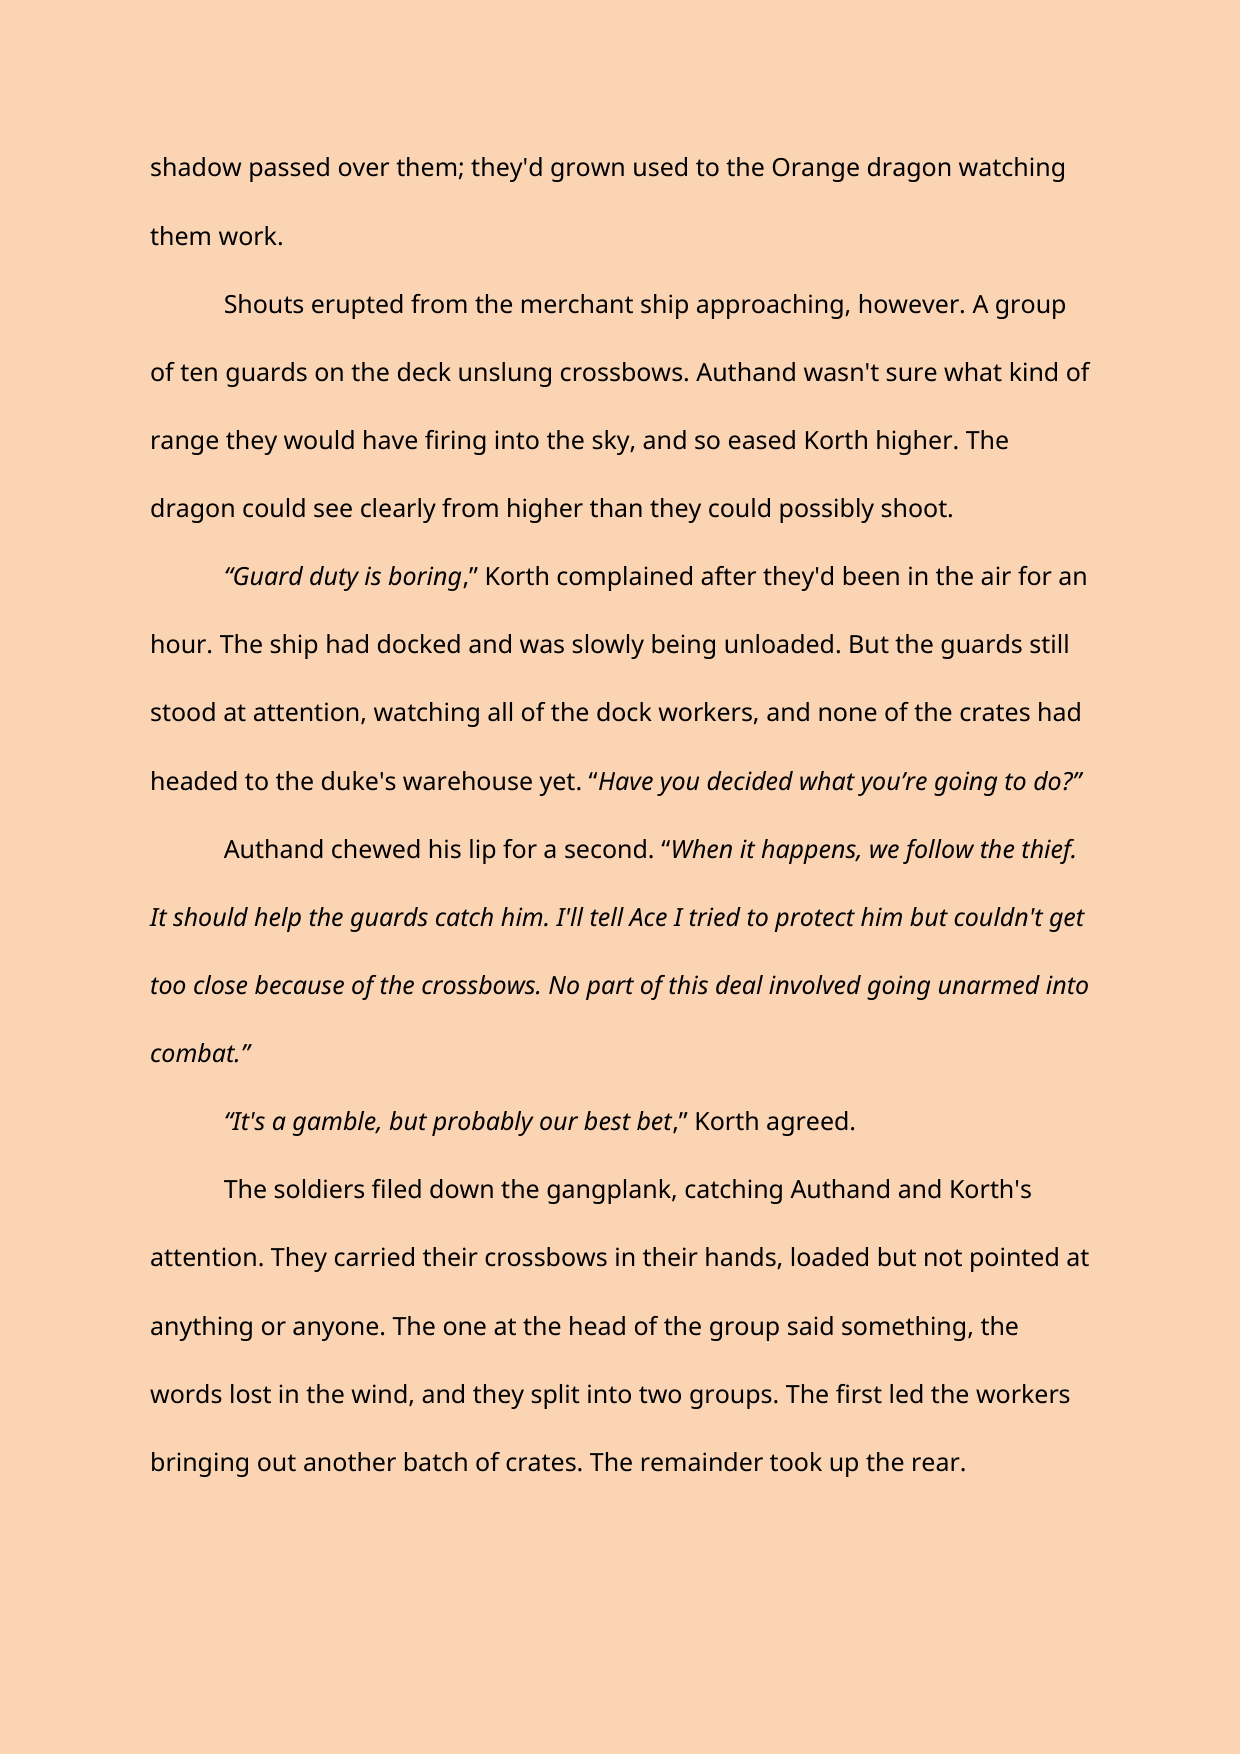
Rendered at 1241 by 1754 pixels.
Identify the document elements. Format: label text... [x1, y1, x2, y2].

text “Guard duty is boring,” Korth complained after they'd been in the air for an hour. The ship had docked and was slowly being unloaded. But the guards still stood at attention, watching all of the dock workers, and none of the crates had headed to the duke's warehouse yet. “Have you decided what you’re going to do?” [150, 559, 1090, 797]
text Authand chewed his lip for a second. “When it happens, we follow the thief. It should help the guards catch him. I'll tell Ace I tried to protect him but couldn't get too close because of the crossbows. No part of this deal involved going unarmed into combat.” [150, 831, 1090, 1070]
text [150, 150, 1090, 252]
text The soldiers filed down the gangplank, catching Authand and Korth's attention. They carried their crossbows in their hands, loaded but not pointed at anything or anyone. The one at the head of the group said something, the words lost in the wind, and they split into two groups. The first led the workers bringing out another batch of crates. The remainder took up the rear. [150, 1172, 1090, 1478]
text “It's a gamble, but probably our best bet,” Korth agreed. [150, 1104, 1090, 1138]
text Shouts erupted from the merchant ship approaching, however. A group of ten guards on the deck unslung crossbows. Authand wasn't sure what kind of range they would have firing into the sky, and so eased Korth higher. The dragon could see clearly from higher than they could possibly shoot. [150, 286, 1090, 525]
